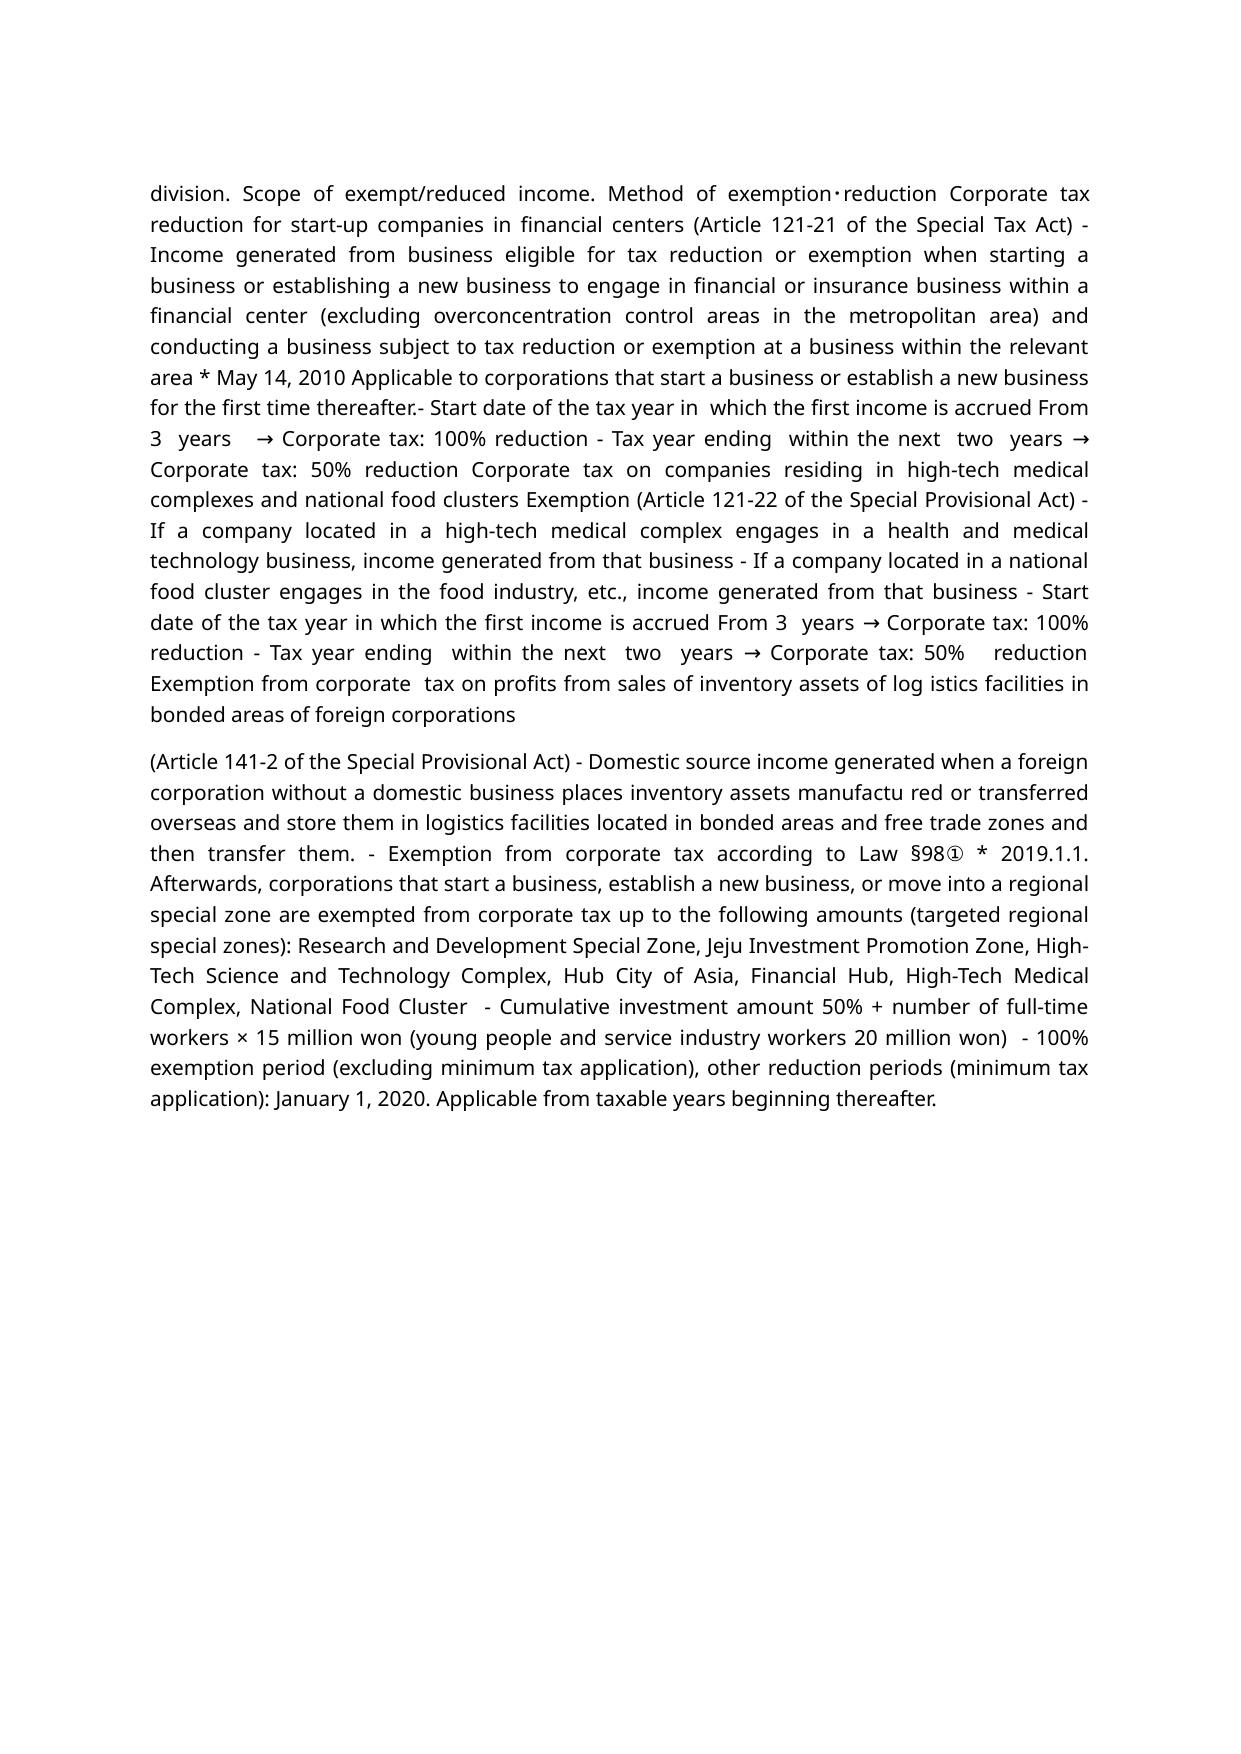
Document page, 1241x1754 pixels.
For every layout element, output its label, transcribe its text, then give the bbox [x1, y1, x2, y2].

text division. Scope of exempt/reduced income. Method of exemption･reduction Corporate tax reduction for start-up companies in financial centers (Article 121-21 of the Special Tax Act) - Income generated from business eligible for tax reduction or exemption when starting a business or establishing a new business to engage in financial or insurance business within a financial center (excluding overconcentration control areas in the metropolitan area) and conducting a business subject to tax reduction or exemption at a business within the relevant area * May 14, 2010 Applicable to corporations that start a business or establish a new business for the first time thereafter.- Start date of the tax year in which the first income is accrued From 3 years → Corporate tax: 100% reduction - Tax year ending within the next two years → Corporate tax: 50% reduction Corporate tax on companies residing in high-tech medical complexes and national food clusters Exemption (Article 121-22 of the Special Provisional Act) - If a company located in a high-tech medical complex engages in a health and medical technology business, income generated from that business - If a company located in a national food cluster engages in the food industry, etc., income generated from that business - Start date of the tax year in which the first income is accrued From 3 years → Corporate tax: 100% reduction - Tax year ending within the next two years → Corporate tax: 50% reduction Exemption from corporate tax on profits from sales of inventory assets of log istics facilities in bonded areas of foreign corporations [150, 177, 1090, 728]
text (Article 141-2 of the Special Provisional Act) - Domestic source income generated when a foreign corporation without a domestic business places inventory assets manufactu red or transferred overseas and store them in logistics facilities located in bonded areas and free trade zones and then transfer them. - Exemption from corporate tax according to Law §98① * 2019.1.1. Afterwards, corporations that start a business, establish a new business, or move into a regional special zone are exempted from corporate tax up to the following amounts (targeted regional special zones): Research and Development Special Zone, Jeju Investment Promotion Zone, High-Tech Science and Technology Complex, Hub City of Asia, Financial Hub, High-Tech Medical Complex, National Food Cluster - Cumulative investment amount 50% + number of full-time workers × 15 million won (young people and service industry workers 20 million won) - 100% exemption period (excluding minimum tax application), other reduction periods (minimum tax application): January 1, 2020. Applicable from taxable years beginning thereafter. [150, 747, 1090, 1112]
